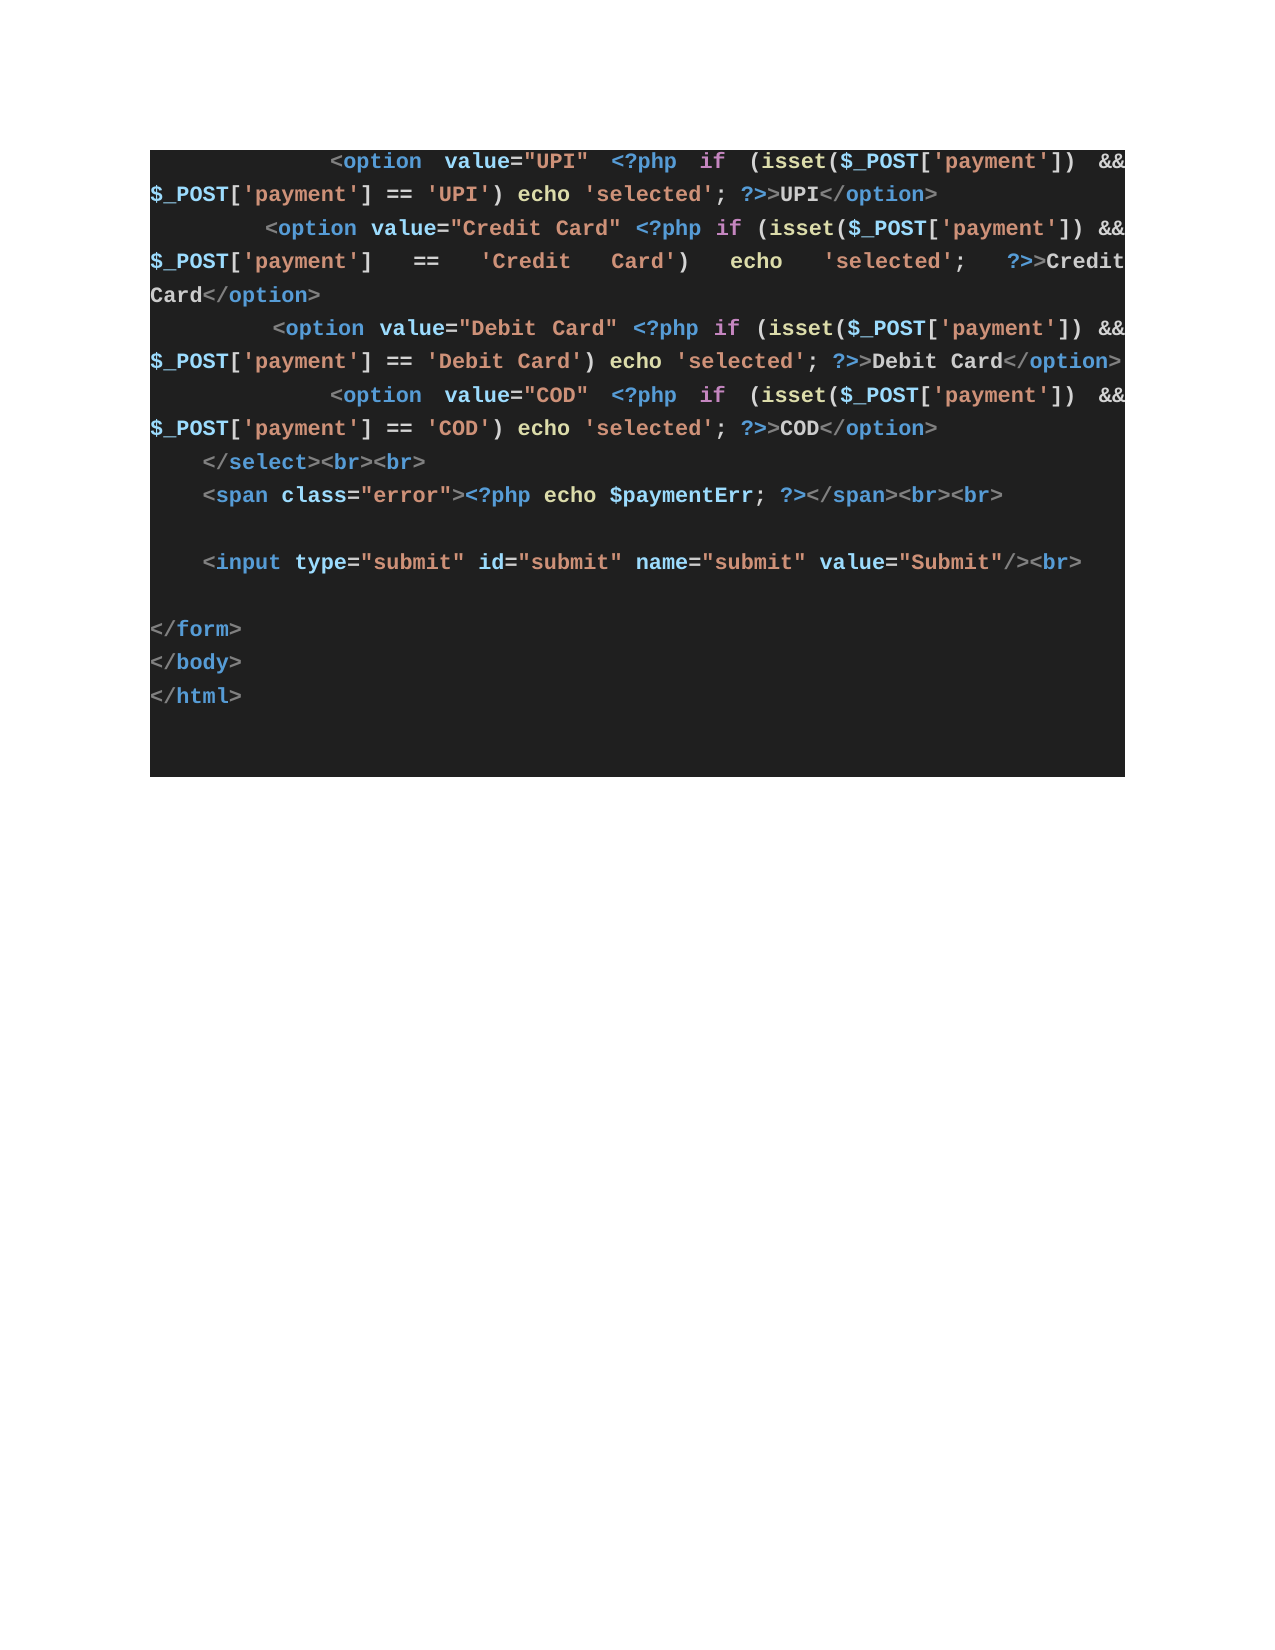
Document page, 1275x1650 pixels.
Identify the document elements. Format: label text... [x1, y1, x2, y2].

text </form> [150, 618, 1125, 643]
text <option value="Debit Card" <?php if (isset($_POST['payment']) && $_POST['payment'] == 'Debit Card') echo 'selected'; ?>>Debit Card</option> [150, 317, 1125, 375]
text <option value="UPI" <?php if (isset($_POST['payment']) && $_POST['payment'] == 'UPI') echo 'selected'; ?>>UPI</option> [150, 150, 1125, 208]
text <input type="submit" id="submit" name="submit" value="Submit"/><br> [150, 551, 1125, 576]
text </body> [150, 652, 1125, 676]
text </html> [150, 685, 1125, 710]
text <option value="Credit Card" <?php if (isset($_POST['payment']) && $_POST['payment'] == 'Credit Card') echo 'selected'; ?>>Credit Card</option> [150, 217, 1125, 308]
text <span class="error"><?php echo $paymentErr; ?></span><br><br> [150, 484, 1125, 509]
text <option value="COD" <?php if (isset($_POST['payment']) && $_POST['payment'] == 'COD') echo 'selected'; ?>>COD</option> [150, 384, 1125, 442]
text </select><br><br> [150, 451, 1125, 476]
